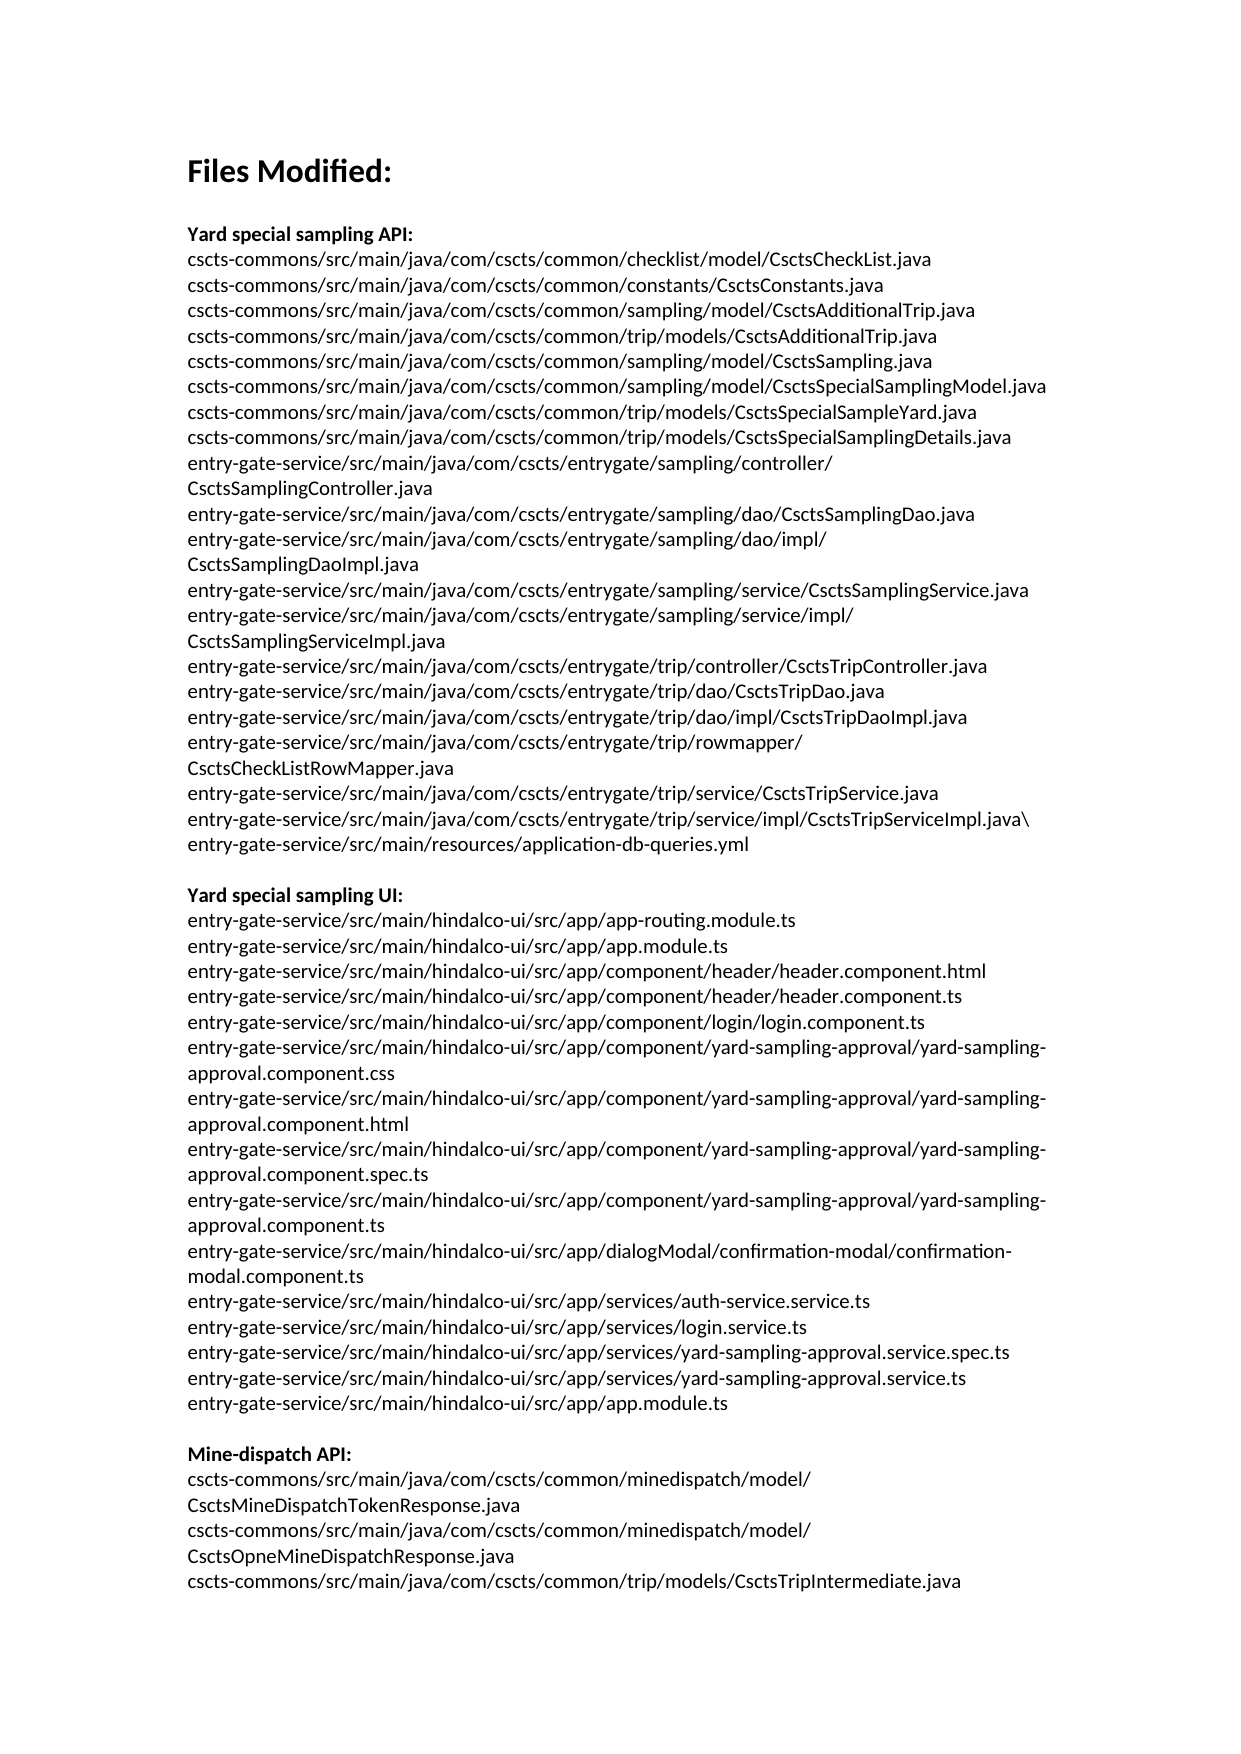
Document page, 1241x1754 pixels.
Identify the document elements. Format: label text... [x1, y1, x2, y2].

text cscts-commons/src/main/java/com/cscts/common/minedispatch/model/CsctsMineDispatchTokenResponse.java [187, 1467, 1053, 1517]
text cscts-commons/src/main/java/com/cscts/common/trip/models/CsctsSpecialSamplingDetails.java [187, 424, 1053, 450]
text cscts-commons/src/main/java/com/cscts/common/minedispatch/model/CsctsOpneMineDispatchResponse.java [187, 1517, 1053, 1568]
text cscts-commons/src/main/java/com/cscts/common/sampling/model/CsctsSpecialSamplingModel.java [187, 374, 1053, 399]
text Yard special sampling UI: [187, 882, 1053, 907]
text cscts-commons/src/main/java/com/cscts/common/trip/models/CsctsTripIntermediate.java [187, 1568, 1053, 1594]
text entry-gate-service/src/main/hindalco-ui/src/app/app.module.ts [187, 933, 1053, 958]
text Files Modified: [187, 150, 1053, 191]
text entry-gate-service/src/main/java/com/cscts/entrygate/trip/dao/CsctsTripDao.java [187, 679, 1053, 704]
text entry-gate-service/src/main/hindalco-ui/src/app/app.module.ts [187, 1390, 1053, 1416]
text entry-gate-service/src/main/resources/application-db-queries.yml [187, 831, 1053, 857]
text entry-gate-service/src/main/java/com/cscts/entrygate/trip/rowmapper/CsctsCheckListRowMapper.java [187, 729, 1053, 780]
text entry-gate-service/src/main/hindalco-ui/src/app/services/login.service.ts [187, 1314, 1053, 1339]
text entry-gate-service/src/main/hindalco-ui/src/app/services/yard-sampling-approval.service.ts [187, 1365, 1053, 1390]
text entry-gate-service/src/main/java/com/cscts/entrygate/sampling/dao/impl/CsctsSamplingDaoImpl.java [187, 526, 1053, 577]
text entry-gate-service/src/main/java/com/cscts/entrygate/trip/controller/CsctsTripController.java [187, 653, 1053, 679]
text cscts-commons/src/main/java/com/cscts/common/checklist/model/CsctsCheckList.java [187, 247, 1053, 272]
text entry-gate-service/src/main/hindalco-ui/src/app/component/header/header.component.ts [187, 984, 1053, 1009]
text entry-gate-service/src/main/hindalco-ui/src/app/dialogModal/confirmation-modal/confirmation-modal.component.ts [187, 1238, 1053, 1289]
text entry-gate-service/src/main/java/com/cscts/entrygate/sampling/controller/CsctsSamplingController.java [187, 450, 1053, 501]
text entry-gate-service/src/main/hindalco-ui/src/app/component/yard-sampling-approval/yard-sampling-approval.component.ts [187, 1187, 1053, 1238]
text cscts-commons/src/main/java/com/cscts/common/constants/CsctsConstants.java [187, 272, 1053, 297]
text entry-gate-service/src/main/hindalco-ui/src/app/component/login/login.component.ts [187, 1009, 1053, 1034]
text Mine-dispatch API: [187, 1441, 1053, 1467]
text cscts-commons/src/main/java/com/cscts/common/sampling/model/CsctsSampling.java [187, 348, 1053, 374]
text entry-gate-service/src/main/hindalco-ui/src/app/component/yard-sampling-approval/yard-sampling-approval.component.spec.ts [187, 1136, 1053, 1187]
text Yard special sampling API: [187, 221, 1053, 247]
text entry-gate-service/src/main/java/com/cscts/entrygate/trip/dao/impl/CsctsTripDaoImpl.java [187, 704, 1053, 729]
text entry-gate-service/src/main/java/com/cscts/entrygate/sampling/dao/CsctsSamplingDao.java [187, 501, 1053, 526]
text entry-gate-service/src/main/hindalco-ui/src/app/component/yard-sampling-approval/yard-sampling-approval.component.css [187, 1034, 1053, 1085]
text entry-gate-service/src/main/hindalco-ui/src/app/component/header/header.component.html [187, 958, 1053, 984]
text entry-gate-service/src/main/java/com/cscts/entrygate/trip/service/CsctsTripService.java [187, 780, 1053, 806]
text entry-gate-service/src/main/java/com/cscts/entrygate/sampling/service/impl/CsctsSamplingServiceImpl.java [187, 602, 1053, 653]
text cscts-commons/src/main/java/com/cscts/common/trip/models/CsctsAdditionalTrip.java [187, 323, 1053, 348]
text cscts-commons/src/main/java/com/cscts/common/sampling/model/CsctsAdditionalTrip.java [187, 297, 1053, 323]
text entry-gate-service/src/main/java/com/cscts/entrygate/sampling/service/CsctsSamplingService.java [187, 577, 1053, 602]
text cscts-commons/src/main/java/com/cscts/common/trip/models/CsctsSpecialSampleYard.java [187, 399, 1053, 424]
text entry-gate-service/src/main/hindalco-ui/src/app/app-routing.module.ts [187, 907, 1053, 933]
text entry-gate-service/src/main/hindalco-ui/src/app/services/yard-sampling-approval.service.spec.ts [187, 1339, 1053, 1365]
text entry-gate-service/src/main/hindalco-ui/src/app/component/yard-sampling-approval/yard-sampling-approval.component.html [187, 1085, 1053, 1136]
text entry-gate-service/src/main/hindalco-ui/src/app/services/auth-service.service.ts [187, 1289, 1053, 1314]
text entry-gate-service/src/main/java/com/cscts/entrygate/trip/service/impl/CsctsTripServiceImpl.java\ [187, 806, 1053, 831]
